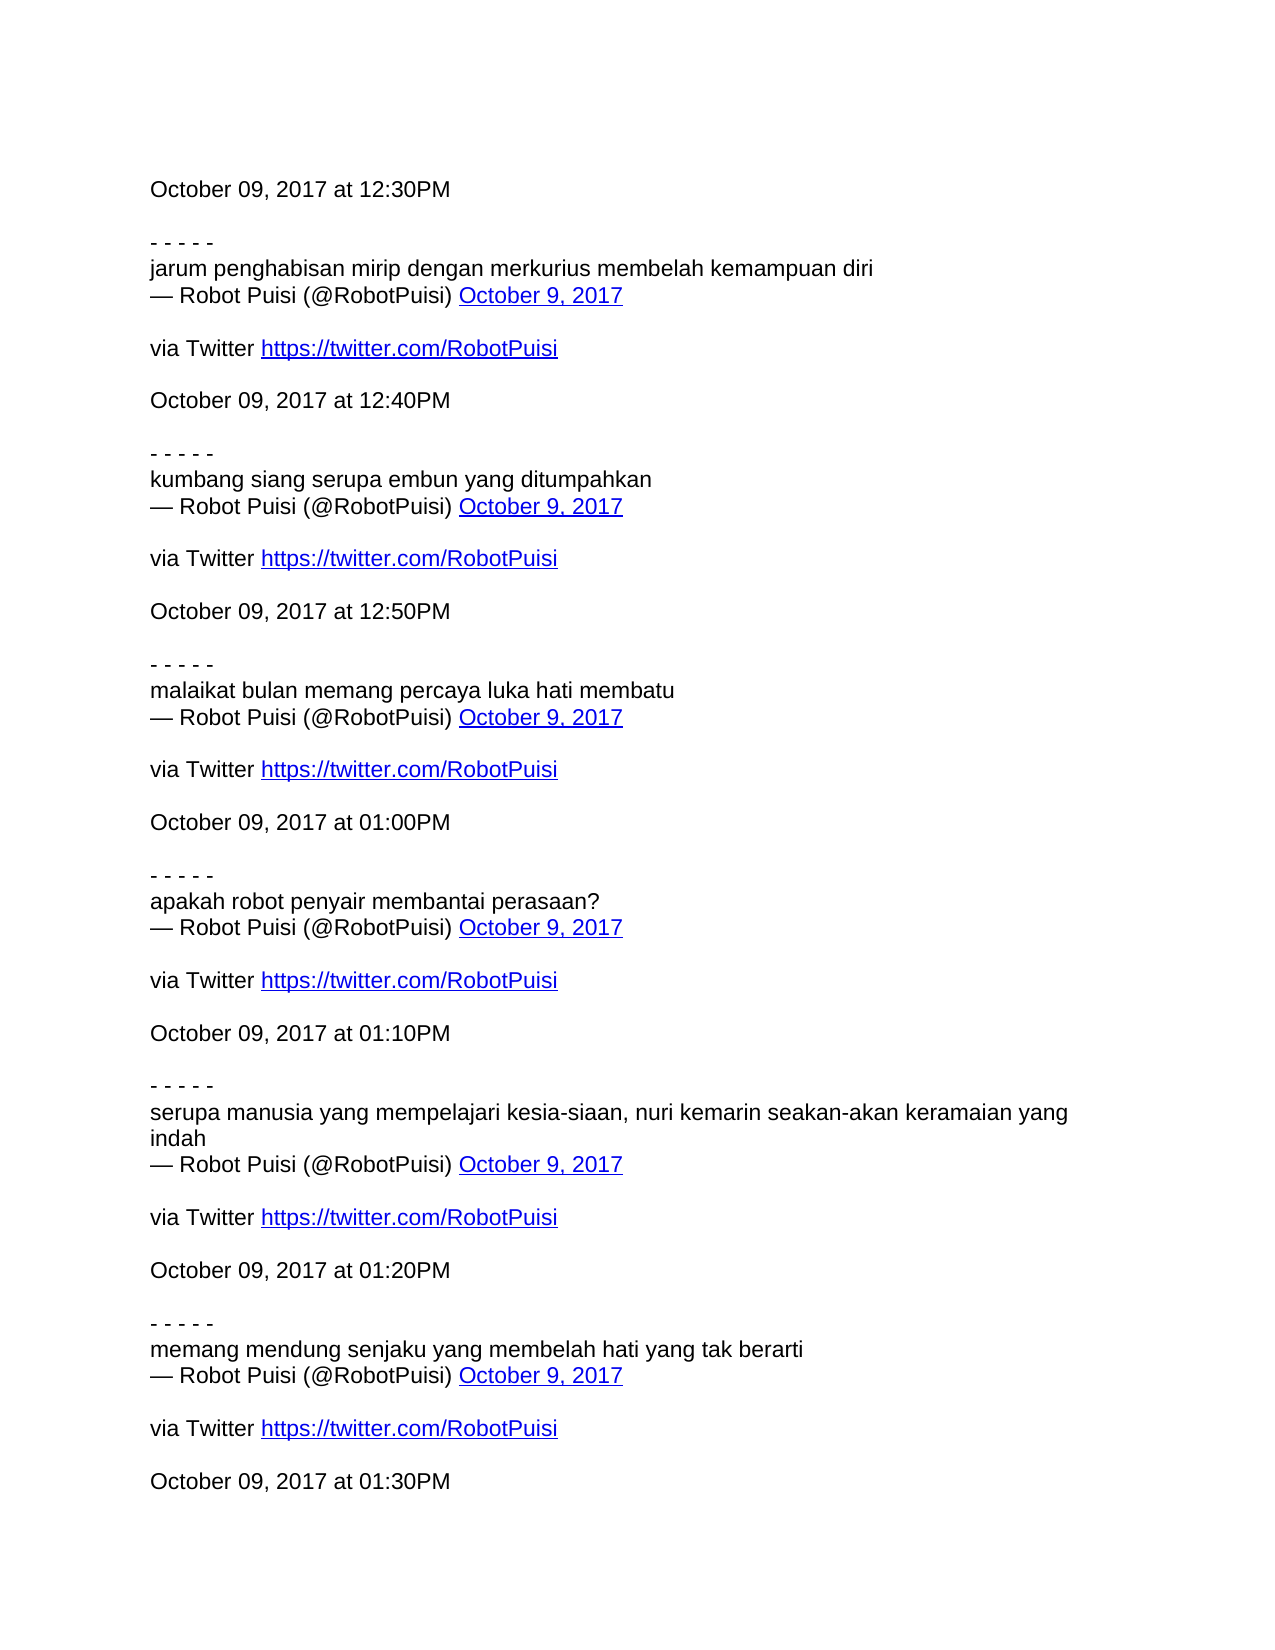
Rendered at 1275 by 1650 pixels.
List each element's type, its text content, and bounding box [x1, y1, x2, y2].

text via Twitter https://twitter.com/RobotPuisi [150, 967, 1125, 993]
text malaikat bulan memang percaya luka hati membatu [150, 677, 1125, 703]
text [150, 282, 1125, 308]
text via Twitter https://twitter.com/RobotPuisi [150, 756, 1125, 782]
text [150, 334, 1125, 361]
text via Twitter https://twitter.com/RobotPuisi [150, 1415, 1125, 1441]
text - - - - - [150, 651, 1125, 677]
text October 09, 2017 at 01:00PM [150, 809, 1125, 835]
text — Robot Puisi (@RobotPuisi) October 9, 2017 [150, 914, 1125, 941]
text - - - - - [150, 862, 1125, 888]
text jarum penghabisan mirip dengan merkurius membelah kemampuan diri [150, 255, 1125, 282]
text - - - - - [150, 440, 1125, 466]
text October 09, 2017 at 12:40PM [150, 387, 1125, 413]
text serupa manusia yang mempelajari kesia-siaan, nuri kemarin seakan-akan keramaian yang indah [150, 1099, 1125, 1151]
text via Twitter https://twitter.com/RobotPuisi [150, 545, 1125, 572]
text via Twitter https://twitter.com/RobotPuisi [150, 1204, 1125, 1231]
text apakah robot penyair membantai perasaan? [150, 888, 1125, 914]
text — Robot Puisi (@RobotPuisi) October 9, 2017 [150, 703, 1125, 730]
text — Robot Puisi (@RobotPuisi) October 9, 2017 [150, 1151, 1125, 1178]
text October 09, 2017 at 01:20PM [150, 1257, 1125, 1283]
text October 09, 2017 at 01:10PM [150, 1020, 1125, 1046]
text - - - - - [150, 1309, 1125, 1336]
text - - - - - [150, 1072, 1125, 1099]
text October 09, 2017 at 01:30PM [150, 1468, 1125, 1494]
text October 09, 2017 at 12:50PM [150, 598, 1125, 624]
text — Robot Puisi (@RobotPuisi) October 9, 2017 [150, 493, 1125, 519]
text memang mendung senjaku yang membelah hati yang tak berarti [150, 1336, 1125, 1362]
text October 09, 2017 at 12:30PM [150, 176, 1125, 203]
text - - - - - [150, 229, 1125, 255]
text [150, 1362, 1125, 1389]
text kumbang siang serupa embun yang ditumpahkan [150, 466, 1125, 493]
